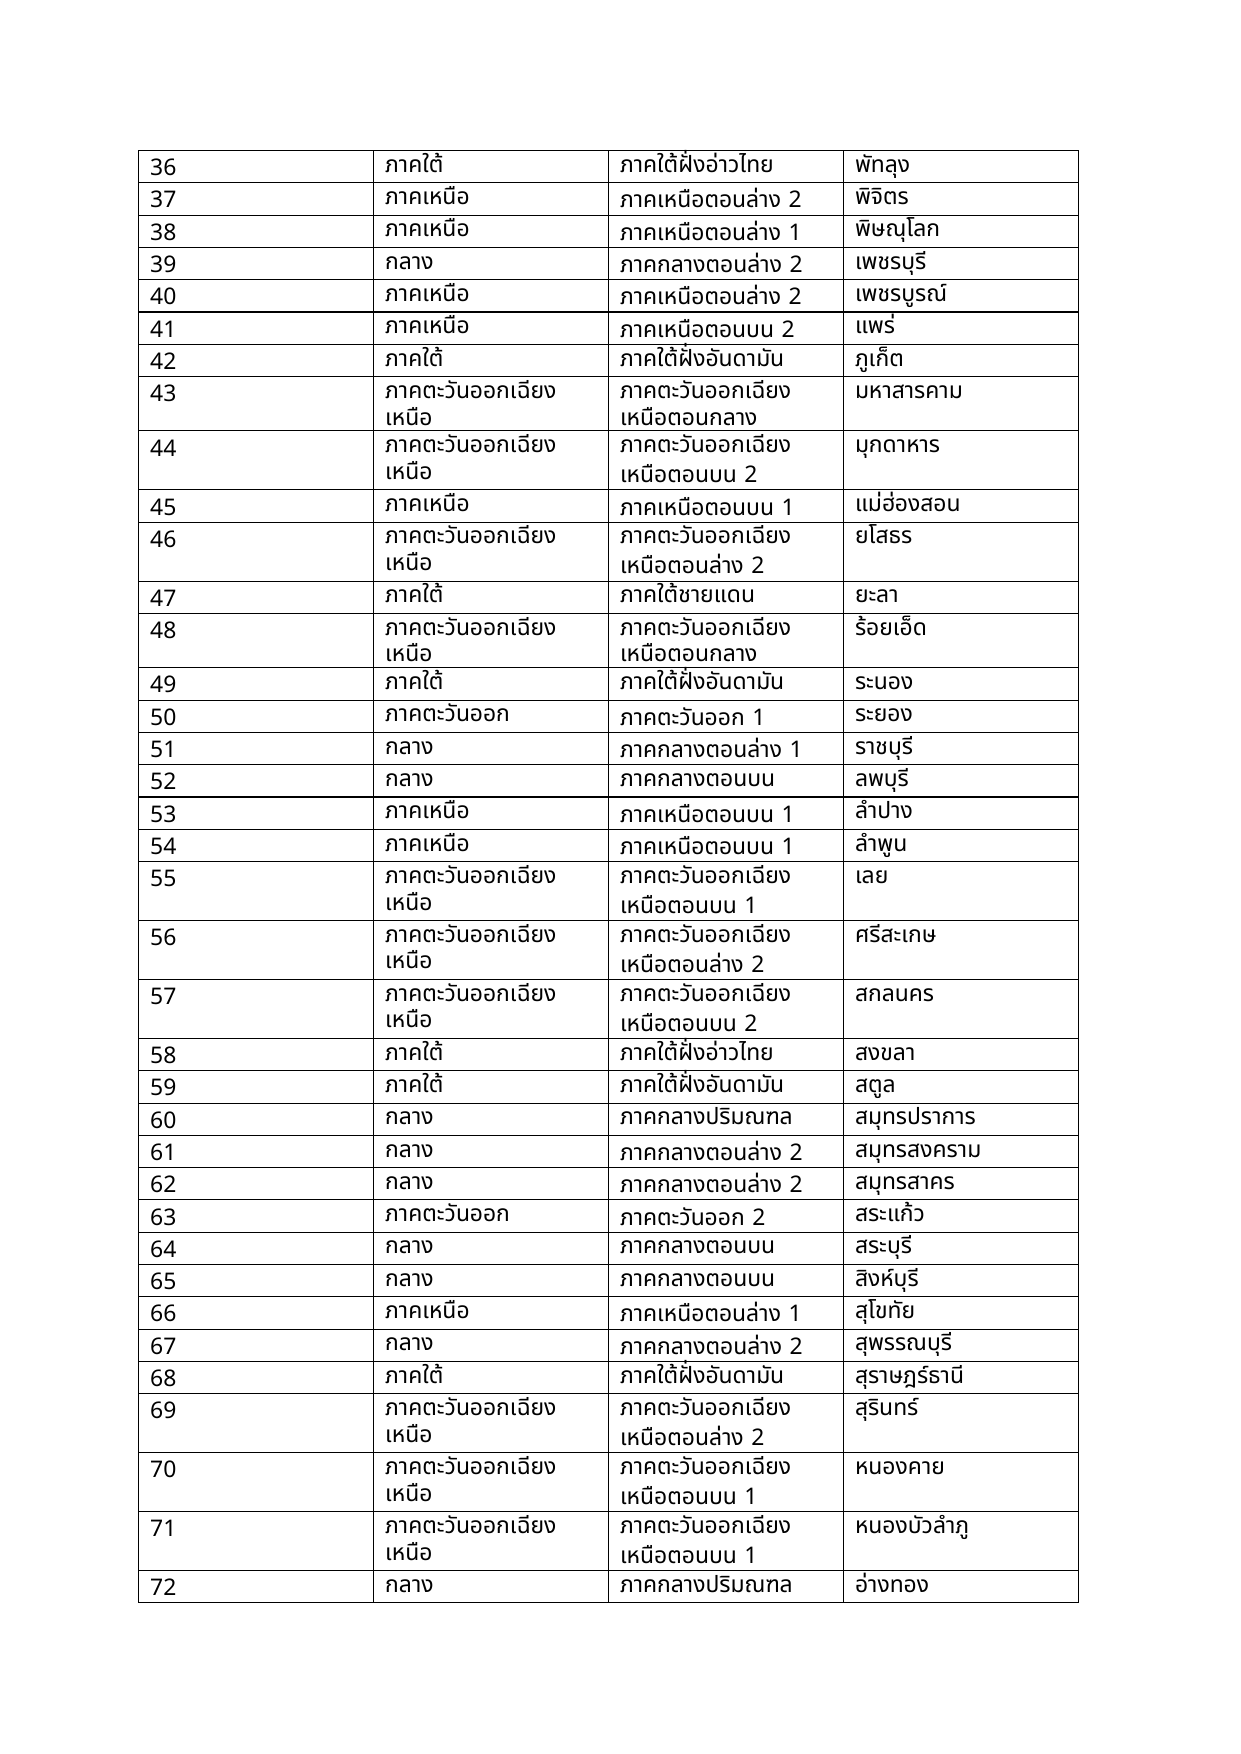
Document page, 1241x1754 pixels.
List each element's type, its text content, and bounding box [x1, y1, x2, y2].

table_cell ภาคเหนือตอนบน 1 [609, 798, 843, 829]
table_cell ร้อยเอ็ด [844, 614, 1078, 667]
table_cell ภาคตะวันออกเฉียงเหนือตอนล่าง 2 [609, 1394, 843, 1452]
table_cell ราชบุรี [844, 733, 1078, 764]
table_cell 67 [139, 1330, 373, 1361]
table_cell 53 [139, 798, 373, 829]
table_cell ภาคใต้ฝั่งอันดามัน [609, 1071, 843, 1102]
table_cell 61 [139, 1136, 373, 1167]
table_cell 45 [139, 490, 373, 522]
table_cell สตูล [844, 1071, 1078, 1102]
table_cell สมุทรสงคราม [844, 1136, 1078, 1167]
table_cell ภาคตะวันออกเฉียงเหนือ [374, 1512, 608, 1570]
table_cell 38 [139, 216, 373, 247]
table_cell กลาง [374, 1136, 608, 1167]
table_cell ภาคกลางตอนล่าง 1 [609, 733, 843, 764]
table_cell กลาง [374, 733, 608, 764]
table_cell ลำพูน [844, 830, 1078, 861]
table_cell ภาคกลางตอนล่าง 2 [609, 1136, 843, 1167]
table_cell ภาคใต้ [374, 668, 608, 699]
table_cell ยโสธร [844, 523, 1078, 581]
table_cell ภาคตะวันออกเฉียงเหนือ [374, 921, 608, 979]
table_cell กลาง [374, 1168, 608, 1199]
table_cell ภูเก็ต [844, 345, 1078, 376]
table_cell พิษณุโลก [844, 216, 1078, 247]
table_cell สุรินทร์ [844, 1394, 1078, 1452]
table_cell สุราษฎร์ธานี [844, 1362, 1078, 1393]
table_cell ภาคตะวันออก 1 [609, 701, 843, 732]
table_cell เพชรบูรณ์ [844, 280, 1078, 311]
table_cell ภาคเหนือตอนล่าง 2 [609, 183, 843, 214]
table_cell ภาคตะวันออกเฉียงเหนือ [374, 1453, 608, 1511]
table_cell ภาคกลางตอนบน [609, 1265, 843, 1296]
table_cell 57 [139, 980, 373, 1038]
table_cell ภาคตะวันออกเฉียงเหนือ [374, 523, 608, 581]
table_cell 36 [139, 151, 373, 182]
table_cell 63 [139, 1200, 373, 1232]
table_cell 70 [139, 1453, 373, 1511]
table_cell ระนอง [844, 668, 1078, 699]
table_cell ภาคตะวันออกเฉียงเหนือตอนกลาง [609, 614, 843, 667]
table_cell ภาคตะวันออกเฉียงเหนือตอนล่าง 2 [609, 523, 843, 581]
table_cell 41 [139, 313, 373, 344]
table_cell ภาคเหนือตอนบน 2 [609, 313, 843, 344]
table_cell ภาคตะวันออกเฉียงเหนือ [374, 980, 608, 1038]
table_cell สุพรรณบุรี [844, 1330, 1078, 1361]
table_cell 51 [139, 733, 373, 764]
table_cell พัทลุง [844, 151, 1078, 182]
table_cell ภาคกลางตอนล่าง 2 [609, 1168, 843, 1199]
table_cell ภาคกลางตอนล่าง 2 [609, 1330, 843, 1361]
table_cell 64 [139, 1233, 373, 1264]
table_cell สงขลา [844, 1039, 1078, 1070]
table_cell ภาคตะวันออกเฉียงเหนือ [374, 1394, 608, 1452]
table_cell ยะลา [844, 582, 1078, 613]
table_cell 54 [139, 830, 373, 861]
table_cell ภาคตะวันออก 2 [609, 1200, 843, 1232]
table_cell ลพบุรี [844, 765, 1078, 796]
table_cell ภาคตะวันออกเฉียงเหนือตอนกลาง [609, 377, 843, 430]
table_cell ลำปาง [844, 798, 1078, 829]
table_cell 47 [139, 582, 373, 613]
table_cell สระแก้ว [844, 1200, 1078, 1232]
table_cell ภาคใต้ฝั่งอ่าวไทย [609, 1039, 843, 1070]
table_cell 50 [139, 701, 373, 732]
table_cell สุโขทัย [844, 1297, 1078, 1328]
table_cell ภาคเหนือ [374, 280, 608, 311]
table_cell ภาคกลางตอนล่าง 2 [609, 248, 843, 279]
table_cell ภาคตะวันออกเฉียงเหนือ [374, 377, 608, 430]
table_cell มหาสารคาม [844, 377, 1078, 430]
table_cell ภาคใต้ฝั่งอันดามัน [609, 668, 843, 699]
table_cell สมุทรสาคร [844, 1168, 1078, 1199]
table_cell 72 [139, 1571, 373, 1602]
table_cell กลาง [374, 1104, 608, 1135]
table_cell 62 [139, 1168, 373, 1199]
table_cell ศรีสะเกษ [844, 921, 1078, 979]
table_cell ภาคตะวันออกเฉียงเหนือ [374, 614, 608, 667]
table_cell 71 [139, 1512, 373, 1570]
table_cell สระบุรี [844, 1233, 1078, 1264]
table_cell แม่ฮ่องสอน [844, 490, 1078, 522]
table_cell 69 [139, 1394, 373, 1452]
table_cell 56 [139, 921, 373, 979]
table_cell ภาคใต้ [374, 151, 608, 182]
table_cell พิจิตร [844, 183, 1078, 214]
table_cell หนองคาย [844, 1453, 1078, 1511]
table_cell ภาคใต้ [374, 1071, 608, 1102]
table_cell 55 [139, 862, 373, 920]
table_cell ภาคเหนือตอนล่าง 2 [609, 280, 843, 311]
table_cell 43 [139, 377, 373, 430]
table_cell เลย [844, 862, 1078, 920]
table_cell กลาง [374, 765, 608, 796]
table_cell ภาคตะวันออก [374, 701, 608, 732]
table_cell สกลนคร [844, 980, 1078, 1038]
table_cell 49 [139, 668, 373, 699]
table_cell ภาคตะวันออกเฉียงเหนือตอนบน 2 [609, 431, 843, 489]
table_cell มุกดาหาร [844, 431, 1078, 489]
table_cell ภาคใต้ชายแดน [609, 582, 843, 613]
table_cell ภาคเหนือตอนบน 1 [609, 830, 843, 861]
table_cell 39 [139, 248, 373, 279]
table_cell กลาง [374, 1233, 608, 1264]
table_cell สมุทรปราการ [844, 1104, 1078, 1135]
table_cell กลาง [374, 248, 608, 279]
table_cell ภาคกลางปริมณฑล [609, 1104, 843, 1135]
table_cell 46 [139, 523, 373, 581]
table_cell กลาง [374, 1571, 608, 1602]
table_cell กลาง [374, 1265, 608, 1296]
table_cell 59 [139, 1071, 373, 1102]
table_cell ภาคกลางตอนบน [609, 1233, 843, 1264]
table_cell 44 [139, 431, 373, 489]
table_cell 58 [139, 1039, 373, 1070]
table_cell 68 [139, 1362, 373, 1393]
table_cell ภาคเหนือ [374, 1297, 608, 1328]
table_cell เพชรบุรี [844, 248, 1078, 279]
table_cell ภาคเหนือ [374, 313, 608, 344]
table_cell อ่างทอง [844, 1571, 1078, 1602]
table_cell ภาคตะวันออกเฉียงเหนือตอนบน 2 [609, 980, 843, 1038]
table_cell ภาคเหนือตอนล่าง 1 [609, 216, 843, 247]
table_cell ภาคใต้ [374, 345, 608, 376]
table_cell ภาคกลางตอนบน [609, 765, 843, 796]
table_cell กลาง [374, 1330, 608, 1361]
table_cell 40 [139, 280, 373, 311]
table_cell 37 [139, 183, 373, 214]
table_cell ภาคกลางปริมณฑล [609, 1571, 843, 1602]
table_cell 42 [139, 345, 373, 376]
table_cell ภาคเหนือ [374, 216, 608, 247]
table_cell ภาคเหนือ [374, 830, 608, 861]
table_cell ภาคเหนือ [374, 798, 608, 829]
table_cell 66 [139, 1297, 373, 1328]
table_cell หนองบัวลำภู [844, 1512, 1078, 1570]
table_cell ภาคเหนือ [374, 183, 608, 214]
table_cell ภาคเหนือตอนบน 1 [609, 490, 843, 522]
table_cell ภาคตะวันออกเฉียงเหนือตอนบน 1 [609, 1453, 843, 1511]
table_cell 48 [139, 614, 373, 667]
table_cell ภาคเหนือตอนล่าง 1 [609, 1297, 843, 1328]
table_cell ภาคใต้ [374, 1362, 608, 1393]
table_cell ภาคตะวันออกเฉียงเหนือตอนบน 1 [609, 1512, 843, 1570]
table_cell สิงห์บุรี [844, 1265, 1078, 1296]
table_cell ภาคตะวันออกเฉียงเหนือตอนล่าง 2 [609, 921, 843, 979]
table_cell ภาคตะวันออกเฉียงเหนือตอนบน 1 [609, 862, 843, 920]
table_cell ภาคใต้ [374, 1039, 608, 1070]
table_cell ภาคตะวันออก [374, 1200, 608, 1232]
table_cell 65 [139, 1265, 373, 1296]
table_cell 60 [139, 1104, 373, 1135]
table_cell แพร่ [844, 313, 1078, 344]
table_cell ภาคใต้ฝั่งอ่าวไทย [609, 151, 843, 182]
table_cell ภาคใต้ฝั่งอันดามัน [609, 1362, 843, 1393]
table_cell ภาคเหนือ [374, 490, 608, 522]
table_cell 52 [139, 765, 373, 796]
table_cell ภาคใต้ [374, 582, 608, 613]
table_cell ภาคตะวันออกเฉียงเหนือ [374, 862, 608, 920]
table_cell ระยอง [844, 701, 1078, 732]
table_cell ภาคใต้ฝั่งอันดามัน [609, 345, 843, 376]
table_cell ภาคตะวันออกเฉียงเหนือ [374, 431, 608, 489]
